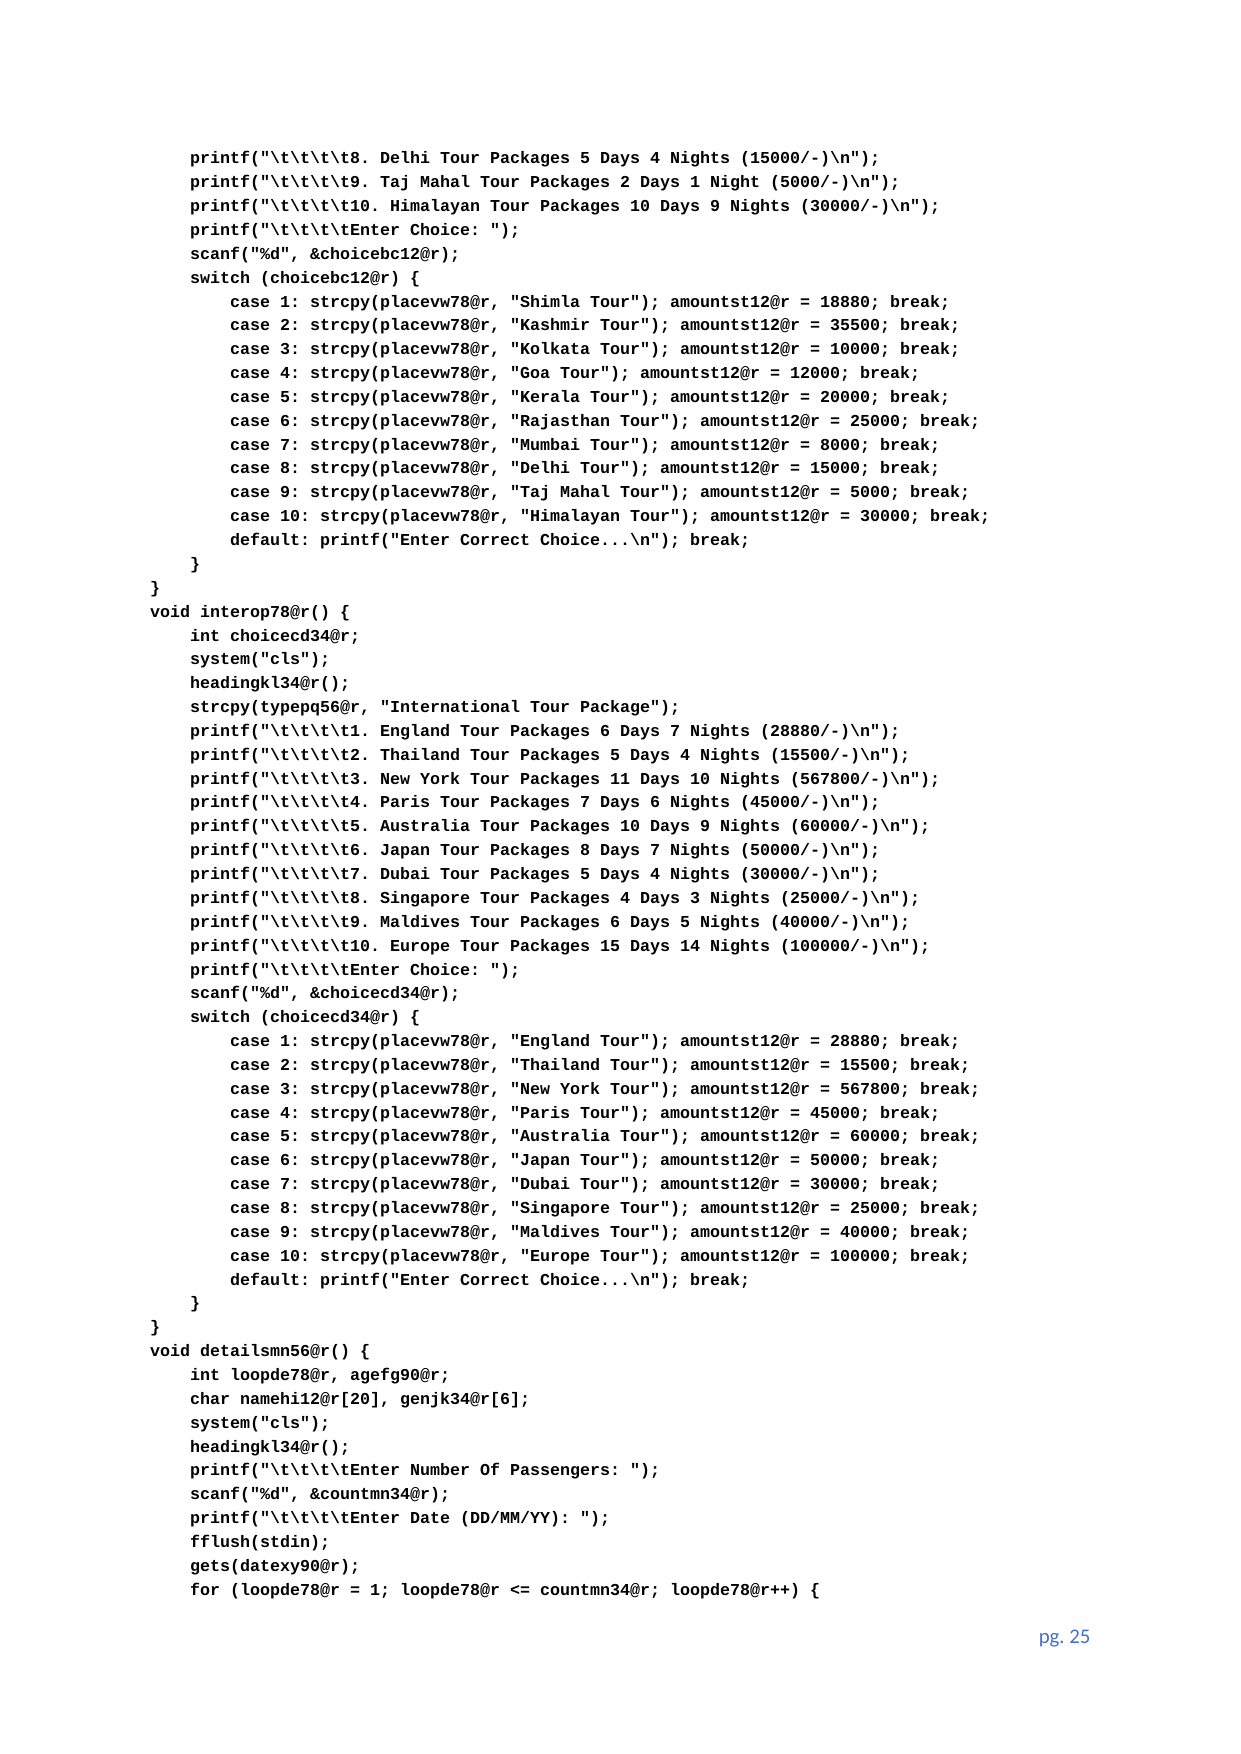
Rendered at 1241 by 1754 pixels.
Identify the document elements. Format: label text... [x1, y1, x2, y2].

text case 7: strcpy(placevw78@r, "Mumbai Tour"); amountst12@r = 8000; break; [150, 436, 1090, 455]
text case 6: strcpy(placevw78@r, "Japan Tour"); amountst12@r = 50000; break; [150, 1152, 1090, 1171]
text } [150, 579, 1090, 598]
text scanf("%d", &countmn34@r); [150, 1486, 1090, 1505]
text char namehi12@r[20], genjk34@r[6]; [150, 1390, 1090, 1409]
text switch (choicebc12@r) { [150, 269, 1090, 288]
text case 2: strcpy(placevw78@r, "Thailand Tour"); amountst12@r = 15500; break; [150, 1056, 1090, 1075]
text printf("\t\t\t\t3. New York Tour Packages 11 Days 10 Nights (567800/-)\n"); [150, 770, 1090, 789]
text case 5: strcpy(placevw78@r, "Australia Tour"); amountst12@r = 60000; break; [150, 1128, 1090, 1147]
text case 9: strcpy(placevw78@r, "Taj Mahal Tour"); amountst12@r = 5000; break; [150, 484, 1090, 503]
text case 4: strcpy(placevw78@r, "Goa Tour"); amountst12@r = 12000; break; [150, 365, 1090, 383]
text headingkl34@r(); [150, 1438, 1090, 1457]
text } [150, 1295, 1090, 1314]
text printf("\t\t\t\t7. Dubai Tour Packages 5 Days 4 Nights (30000/-)\n"); [150, 866, 1090, 884]
text default: printf("Enter Correct Choice...\n"); break; [150, 1271, 1090, 1290]
text printf("\t\t\t\t4. Paris Tour Packages 7 Days 6 Nights (45000/-)\n"); [150, 794, 1090, 813]
text int loopde78@r, agefg90@r; [150, 1367, 1090, 1385]
text printf("\t\t\t\t5. Australia Tour Packages 10 Days 9 Nights (60000/-)\n"); [150, 818, 1090, 837]
text case 3: strcpy(placevw78@r, "Kolkata Tour"); amountst12@r = 10000; break; [150, 341, 1090, 360]
text case 9: strcpy(placevw78@r, "Maldives Tour"); amountst12@r = 40000; break; [150, 1223, 1090, 1242]
text case 6: strcpy(placevw78@r, "Rajasthan Tour"); amountst12@r = 25000; break; [150, 412, 1090, 431]
text gets(datexy90@r); [150, 1557, 1090, 1576]
text printf("\t\t\t\tEnter Choice: "); [150, 222, 1090, 240]
text system("cls"); [150, 1414, 1090, 1433]
text case 4: strcpy(placevw78@r, "Paris Tour"); amountst12@r = 45000; break; [150, 1104, 1090, 1123]
text case 5: strcpy(placevw78@r, "Kerala Tour"); amountst12@r = 20000; break; [150, 388, 1090, 407]
text int choicecd34@r; [150, 627, 1090, 646]
text case 8: strcpy(placevw78@r, "Singapore Tour"); amountst12@r = 25000; break; [150, 1199, 1090, 1218]
text printf("\t\t\t\t8. Singapore Tour Packages 4 Days 3 Nights (25000/-)\n"); [150, 889, 1090, 908]
text } [150, 556, 1090, 574]
text printf("\t\t\t\t6. Japan Tour Packages 8 Days 7 Nights (50000/-)\n"); [150, 842, 1090, 861]
text printf("\t\t\t\t1. England Tour Packages 6 Days 7 Nights (28880/-)\n"); [150, 722, 1090, 741]
text case 7: strcpy(placevw78@r, "Dubai Tour"); amountst12@r = 30000; break; [150, 1176, 1090, 1194]
text printf("\t\t\t\tEnter Choice: "); [150, 961, 1090, 980]
text case 3: strcpy(placevw78@r, "New York Tour"); amountst12@r = 567800; break; [150, 1080, 1090, 1099]
text printf("\t\t\t\t9. Maldives Tour Packages 6 Days 5 Nights (40000/-)\n"); [150, 913, 1090, 932]
text case 10: strcpy(placevw78@r, "Himalayan Tour"); amountst12@r = 30000; break; [150, 508, 1090, 527]
text case 8: strcpy(placevw78@r, "Delhi Tour"); amountst12@r = 15000; break; [150, 460, 1090, 479]
text printf("\t\t\t\tEnter Date (DD/MM/YY): "); [150, 1510, 1090, 1528]
text case 1: strcpy(placevw78@r, "England Tour"); amountst12@r = 28880; break; [150, 1033, 1090, 1051]
text printf("\t\t\t\t10. Himalayan Tour Packages 10 Days 9 Nights (30000/-)\n"); [150, 198, 1090, 217]
text printf("\t\t\t\t2. Thailand Tour Packages 5 Days 4 Nights (15500/-)\n"); [150, 746, 1090, 765]
text switch (choicecd34@r) { [150, 1009, 1090, 1028]
text fflush(stdin); [150, 1533, 1090, 1552]
text } [150, 1319, 1090, 1338]
text case 10: strcpy(placevw78@r, "Europe Tour"); amountst12@r = 100000; break; [150, 1247, 1090, 1266]
text for (loopde78@r = 1; loopde78@r <= countmn34@r; loopde78@r++) { [150, 1581, 1090, 1600]
text case 1: strcpy(placevw78@r, "Shimla Tour"); amountst12@r = 18880; break; [150, 293, 1090, 312]
text case 2: strcpy(placevw78@r, "Kashmir Tour"); amountst12@r = 35500; break; [150, 317, 1090, 336]
text printf("\t\t\t\t10. Europe Tour Packages 15 Days 14 Nights (100000/-)\n"); [150, 937, 1090, 956]
text default: printf("Enter Correct Choice...\n"); break; [150, 532, 1090, 551]
text printf("\t\t\t\t9. Taj Mahal Tour Packages 2 Days 1 Night (5000/-)\n"); [150, 174, 1090, 193]
text strcpy(typepq56@r, "International Tour Package"); [150, 699, 1090, 717]
text system("cls"); [150, 651, 1090, 670]
text printf("\t\t\t\t8. Delhi Tour Packages 5 Days 4 Nights (15000/-)\n"); [150, 150, 1090, 169]
text scanf("%d", &choicebc12@r); [150, 245, 1090, 264]
text void interop78@r() { [150, 603, 1090, 622]
text headingkl34@r(); [150, 675, 1090, 694]
text printf("\t\t\t\tEnter Number Of Passengers: "); [150, 1462, 1090, 1481]
text void detailsmn56@r() { [150, 1343, 1090, 1362]
text scanf("%d", &choicecd34@r); [150, 985, 1090, 1004]
